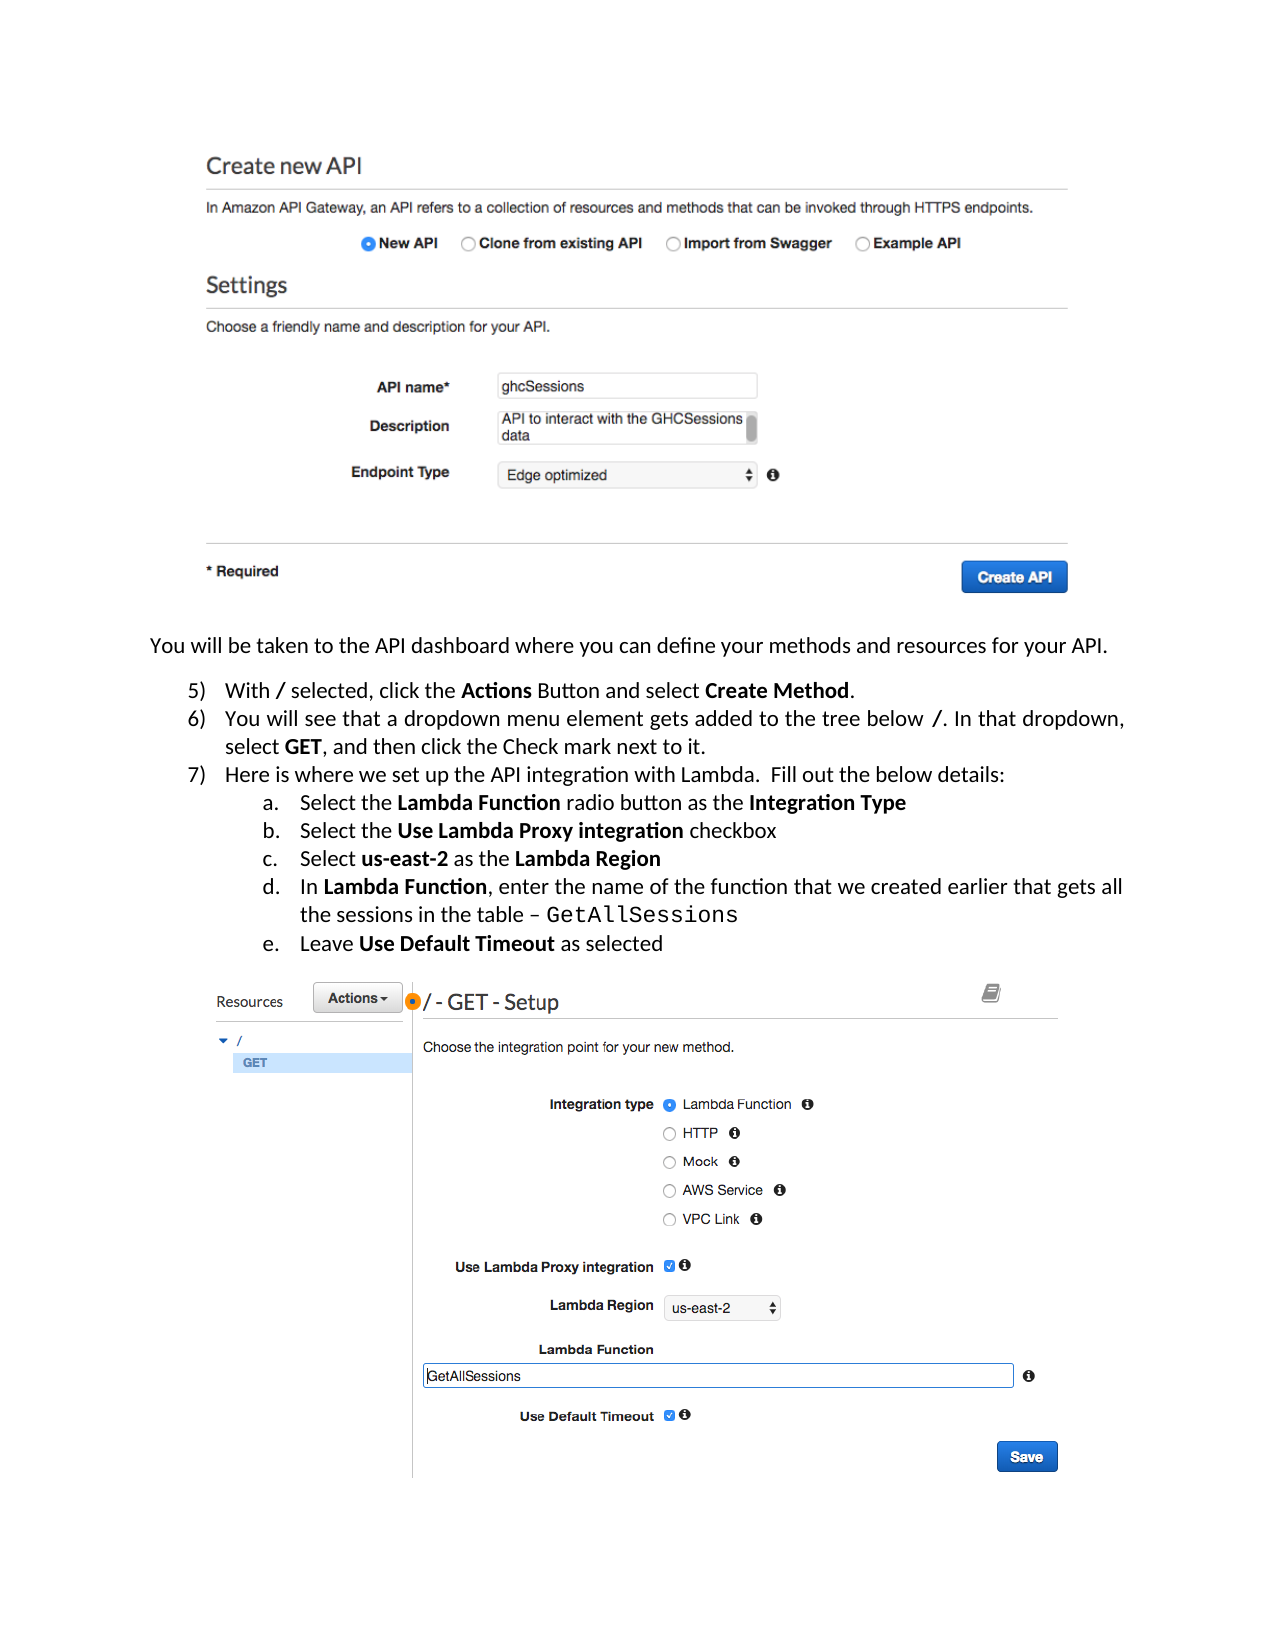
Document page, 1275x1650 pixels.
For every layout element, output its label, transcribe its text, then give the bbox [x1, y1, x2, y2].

list In Lambda Function, enter the name of the function that we created earlier that gets all the sessions in the table – GetAllSessions [262, 872, 1125, 929]
list Select the Lambda Function radio button as the Integration Type [262, 788, 1125, 816]
text You will be taken to the API dashboard where you can define your methods and resources for your API. [150, 631, 1125, 659]
list You will see that a dropdown menu element gets added to the tree below /. In that dropdown, select GET, and then click the Check mark next to it. [187, 704, 1125, 760]
picture [201, 150, 1074, 615]
list Here is where we set up the API integration with Lambda. Fill out the below details: [187, 760, 1125, 788]
list Select us-east-2 as the Lambda Region [262, 844, 1125, 872]
picture [211, 973, 1064, 1478]
list With / selected, click the Actions Button and select Create Method. [187, 676, 1125, 704]
list Leave Use Default Timeout as selected [262, 929, 1125, 957]
list Select the Use Lambda Proxy integration checkbox [262, 816, 1125, 844]
